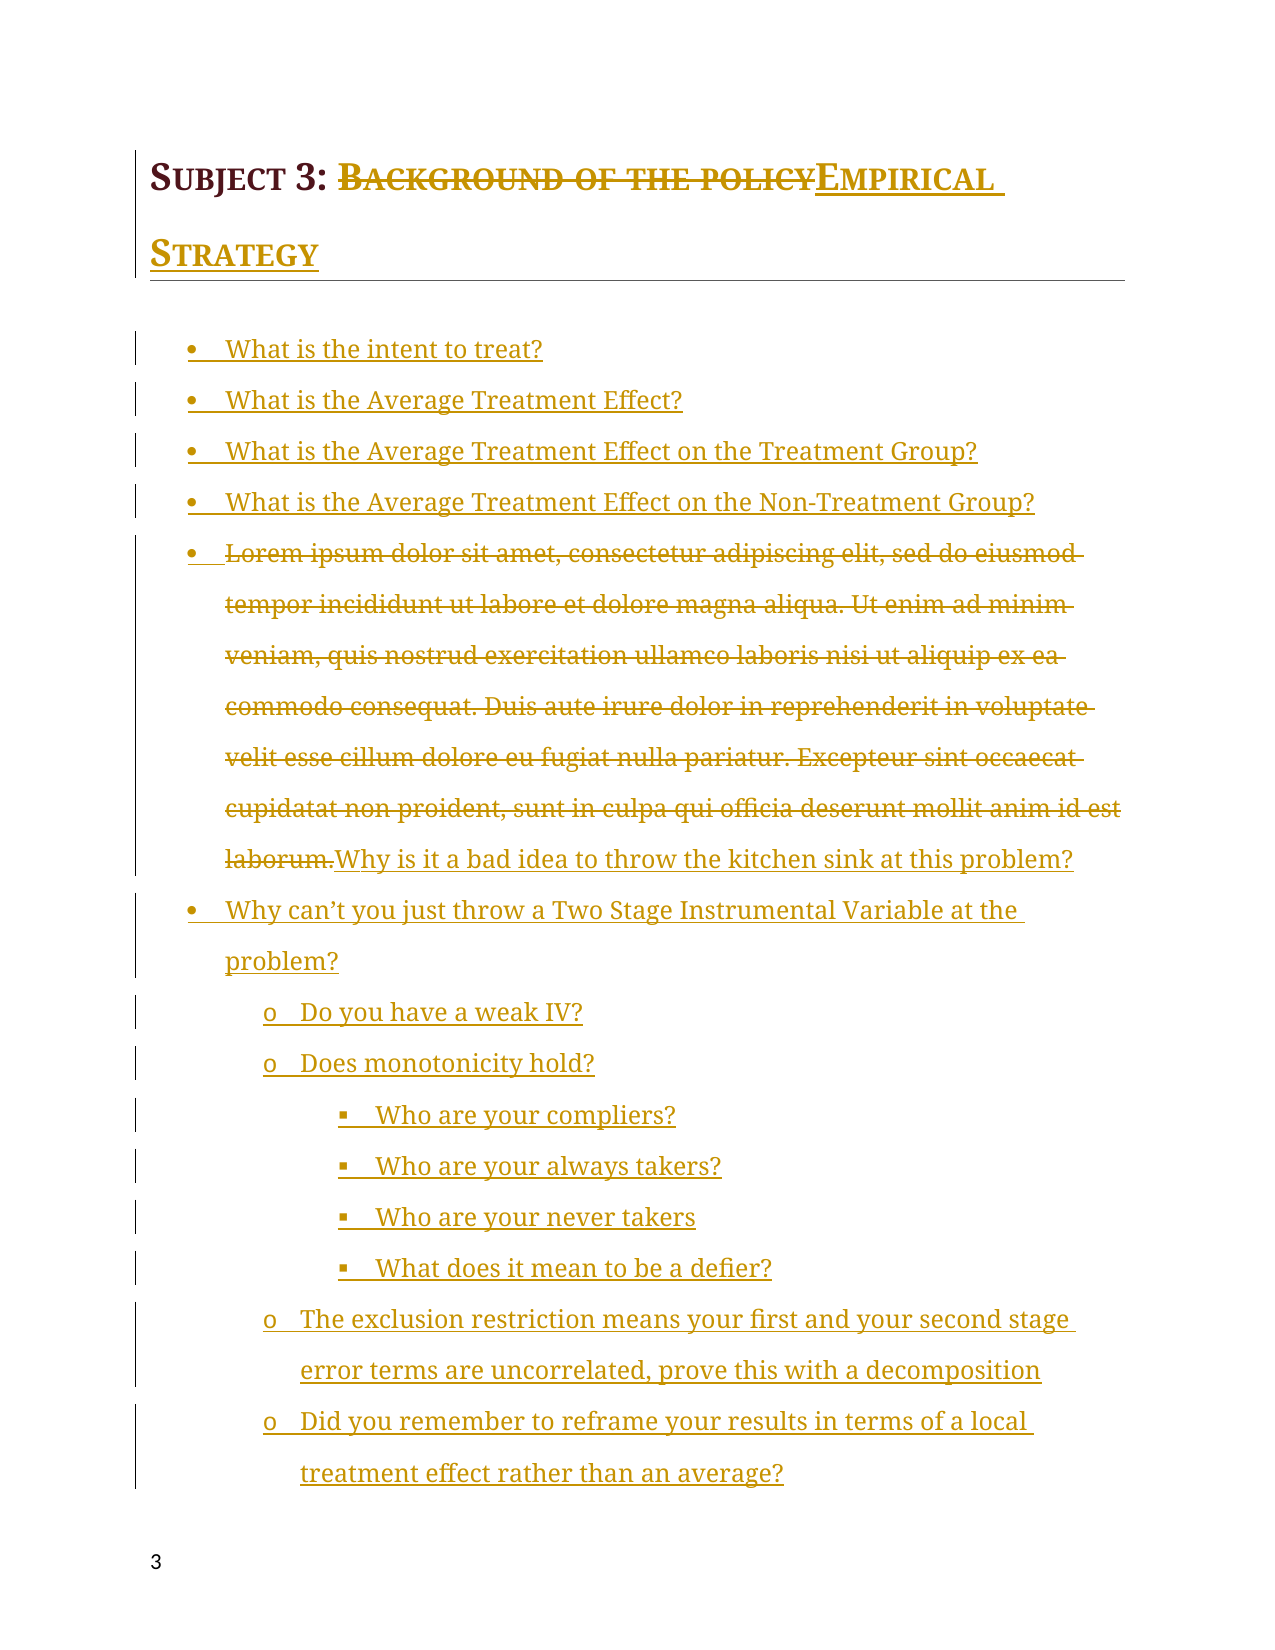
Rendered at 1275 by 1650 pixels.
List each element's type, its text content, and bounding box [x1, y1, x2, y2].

subtitle Subject 3: [150, 150, 1125, 280]
